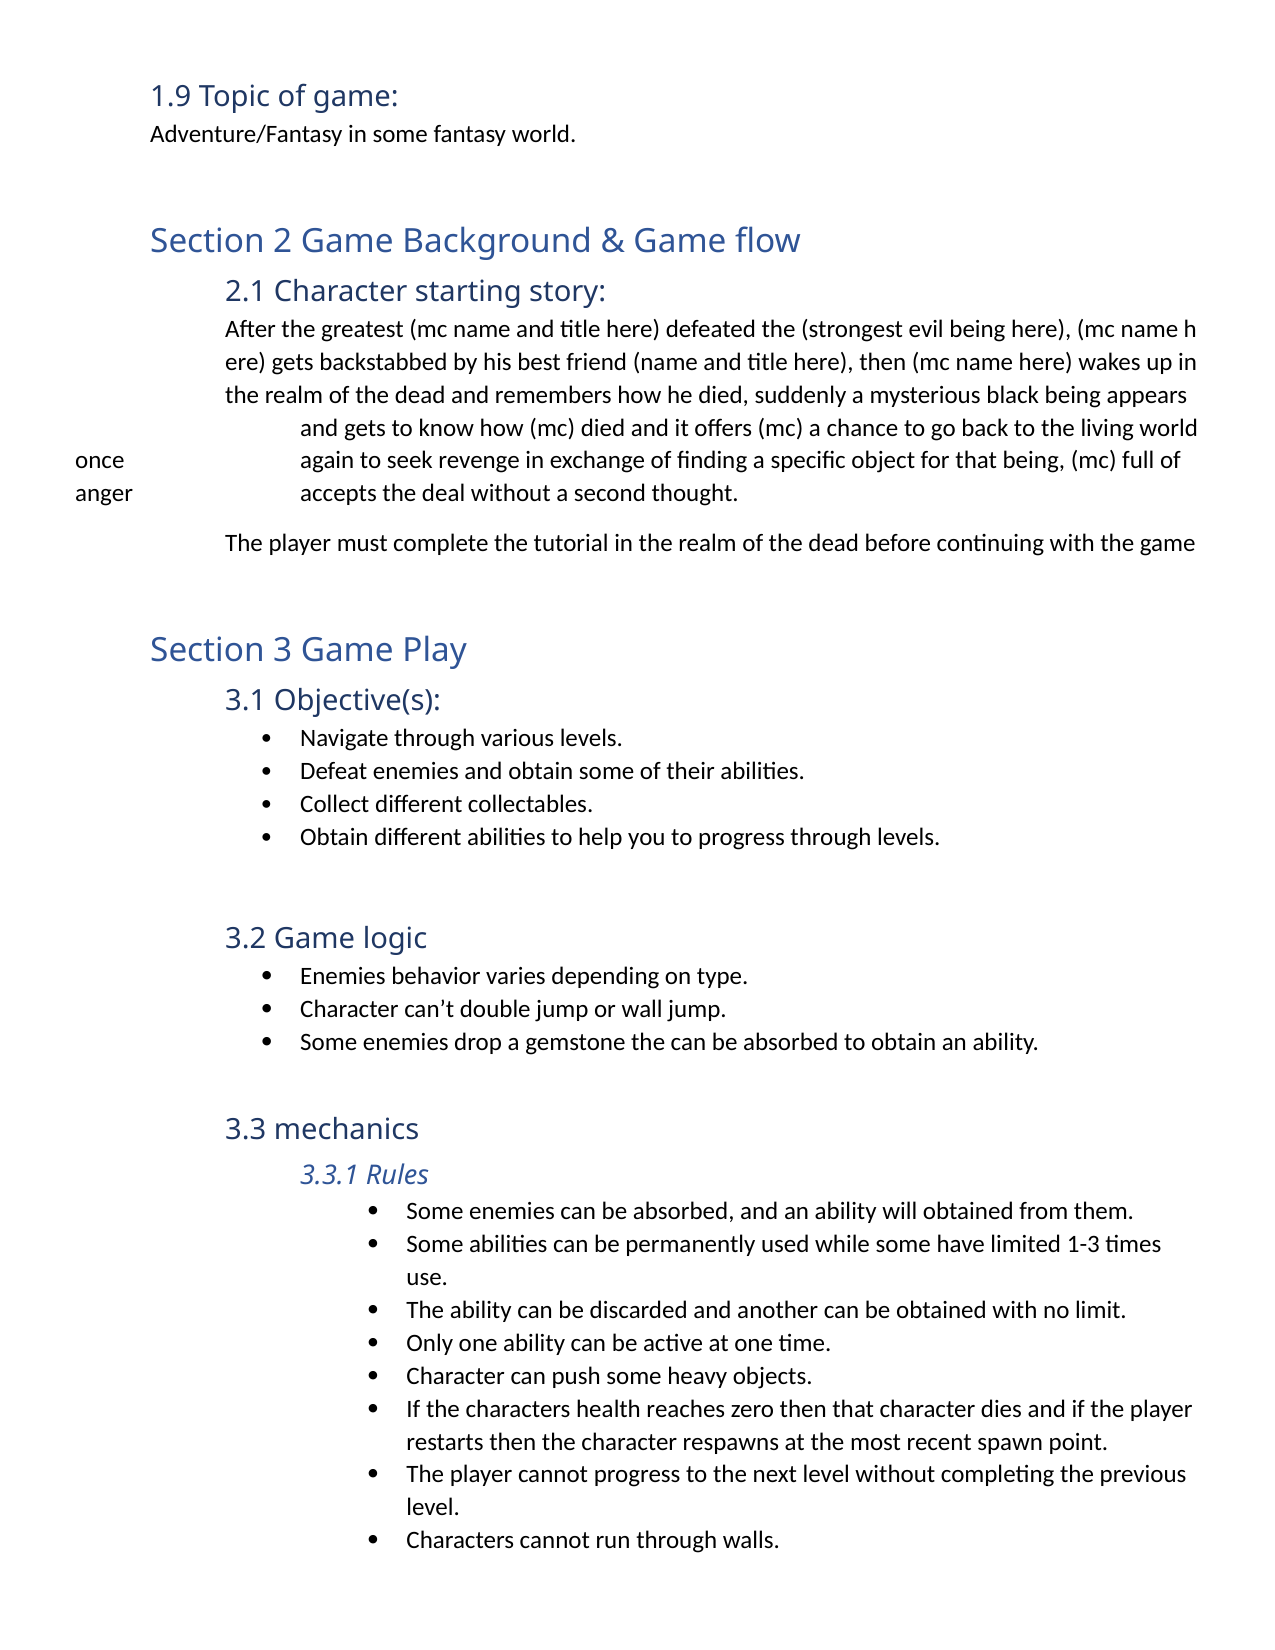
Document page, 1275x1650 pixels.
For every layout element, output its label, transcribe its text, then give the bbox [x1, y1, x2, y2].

subtitle 1.9 Topic of game: [75, 75, 1200, 115]
subtitle Section 3 Game Play [75, 626, 1200, 672]
list Character can push some heavy objects. [369, 1360, 1200, 1390]
list If the characters health reaches zero then that character dies and if the player restarts then the character respawns at the most recent spawn point. [369, 1393, 1200, 1456]
list Only one ability can be active at one time. [369, 1327, 1200, 1357]
list The player cannot progress to the next level without completing the previous level. [369, 1459, 1200, 1522]
list Some abilities can be permanently used while some have limited 1-3 times use. [369, 1228, 1200, 1292]
list Some enemies drop a gemstone the can be absorbed to obtain an ability. [262, 1026, 1200, 1057]
text Adventure/Fantasy in some fantasy world. [75, 118, 1200, 148]
list Character can’t double jump or wall jump. [262, 993, 1200, 1024]
subtitle 3.2 Game logic [150, 917, 1200, 957]
text After the greatest (mc name and title here) defeated the (strongest evil being here), (mc name h ere) gets backstabbed by his best friend (name and title here), then (mc name here) wakes up in the realm of the dead and remembers how he died, suddenly a mysterious black being appears and gets to know how (mc) died and it offers (mc) a chance to go back to the living world once again to seek revenge in exchange of finding a specific object for that being, (mc) full of anger accepts the deal without a second thought. [75, 313, 1200, 508]
subtitle Section 2 Game Background & Game flow [75, 217, 1200, 262]
list Navigate through various levels. [262, 722, 1200, 753]
list Defeat enemies and obtain some of their abilities. [262, 755, 1200, 786]
list The ability can be discarded and another can be obtained with no limit. [369, 1294, 1200, 1324]
list Some enemies can be absorbed, and an ability will obtained from them. [369, 1195, 1200, 1226]
subtitle 2.1 Character starting story: [75, 270, 1200, 310]
list Collect different collectables. [262, 788, 1200, 818]
list Enemies behavior varies depending on type. [262, 960, 1200, 991]
subtitle 3.3.1 Rules [75, 1156, 1200, 1192]
subtitle 3.3 mechanics [150, 1108, 1200, 1148]
list Characters cannot run through walls. [369, 1524, 1200, 1555]
subtitle 3.1 Objective(s): [75, 679, 1200, 719]
text The player must complete the tutorial in the realm of the dead before continuing with the game [75, 527, 1200, 558]
list Obtain different abilities to help you to progress through levels. [262, 821, 1200, 851]
